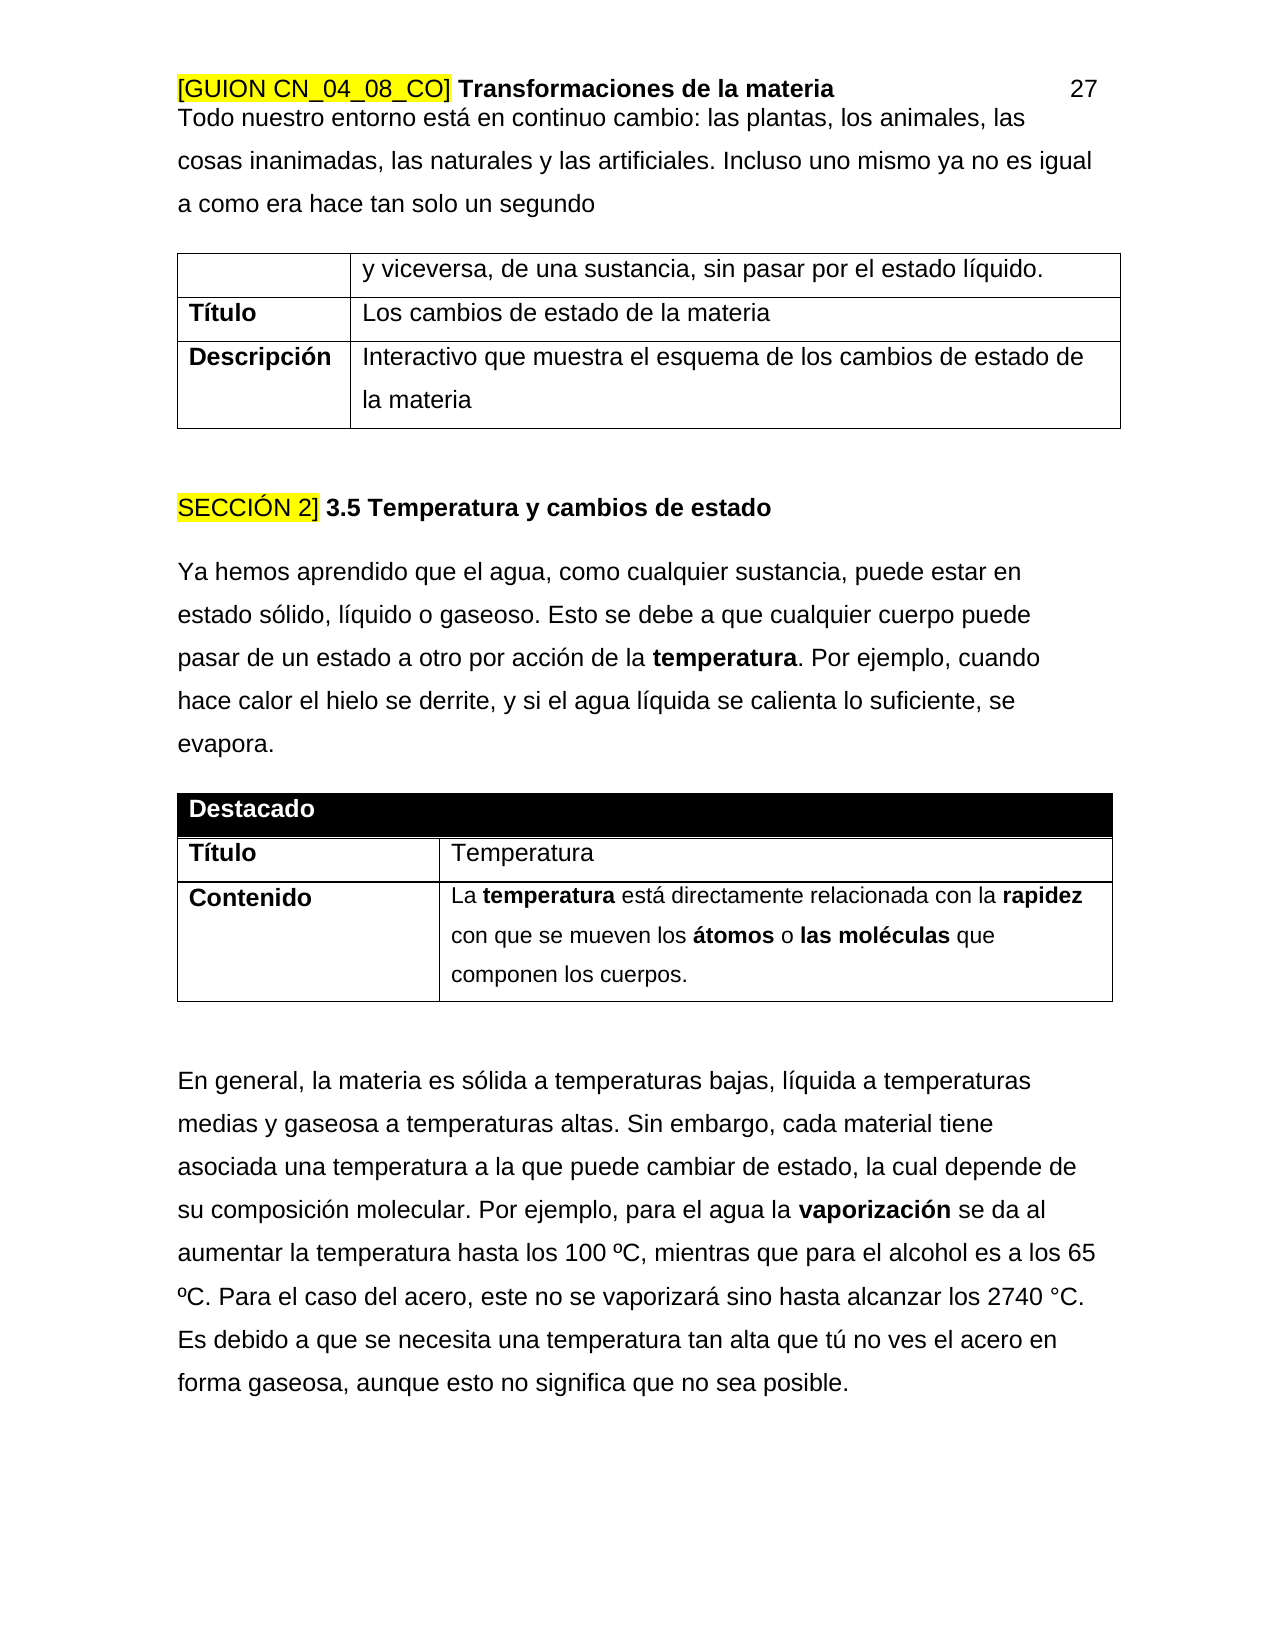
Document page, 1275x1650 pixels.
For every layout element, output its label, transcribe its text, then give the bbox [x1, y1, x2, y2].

table_cell Descripción [178, 342, 350, 428]
table_cell Título [178, 839, 439, 881]
table_header Destacado [178, 794, 1112, 837]
text En general, la materia es sólida a temperaturas bajas, líquida a temperaturas medias y gaseosa a temperaturas altas. Sin embargo, cada material tiene asociada una temperatura a la que puede cambiar de estado, la cual depende de su composición molecular. Por ejemplo, para el agua la vaporización se da al aumentar la temperatura hasta los 100 ºC, mientras que para el alcohol es a los 65 ºC. Para el caso del acero, este no se vaporizará sino hasta alcanzar los 2740 °C. Es debido a que se necesita una temperatura tan alta que tú no ves el acero en forma gaseosa, aunque esto no significa que no sea posible. [177, 1066, 1098, 1397]
text SECCIÓN 2] 3.5 Temperatura y cambios de estado [319, 493, 1098, 522]
table_cell La temperatura está directamente relacionada con la rapidez con que se mueven los átomos o las moléculas que componen los cuerpos. [440, 883, 1112, 1001]
table_cell Interactivo que muestra el esquema de los cambios de estado de la materia [351, 342, 1120, 428]
table_cell Temperatura [440, 839, 1112, 881]
table_cell Contenido [178, 883, 439, 1001]
table_cell Título [178, 298, 350, 341]
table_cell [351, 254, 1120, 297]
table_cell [178, 254, 350, 297]
table_cell Los cambios de estado de la materia [351, 298, 1120, 341]
text Ya hemos aprendido que el agua, como cualquier sustancia, puede estar en estado sólido, líquido o gaseoso. Esto se debe a que cualquier cuerpo puede pasar de un estado a otro por acción de la temperatura. Por ejemplo, cuando hace calor el hielo se derrite, y si el agua líquida se calienta lo suficiente, se evapora. [177, 557, 1098, 758]
